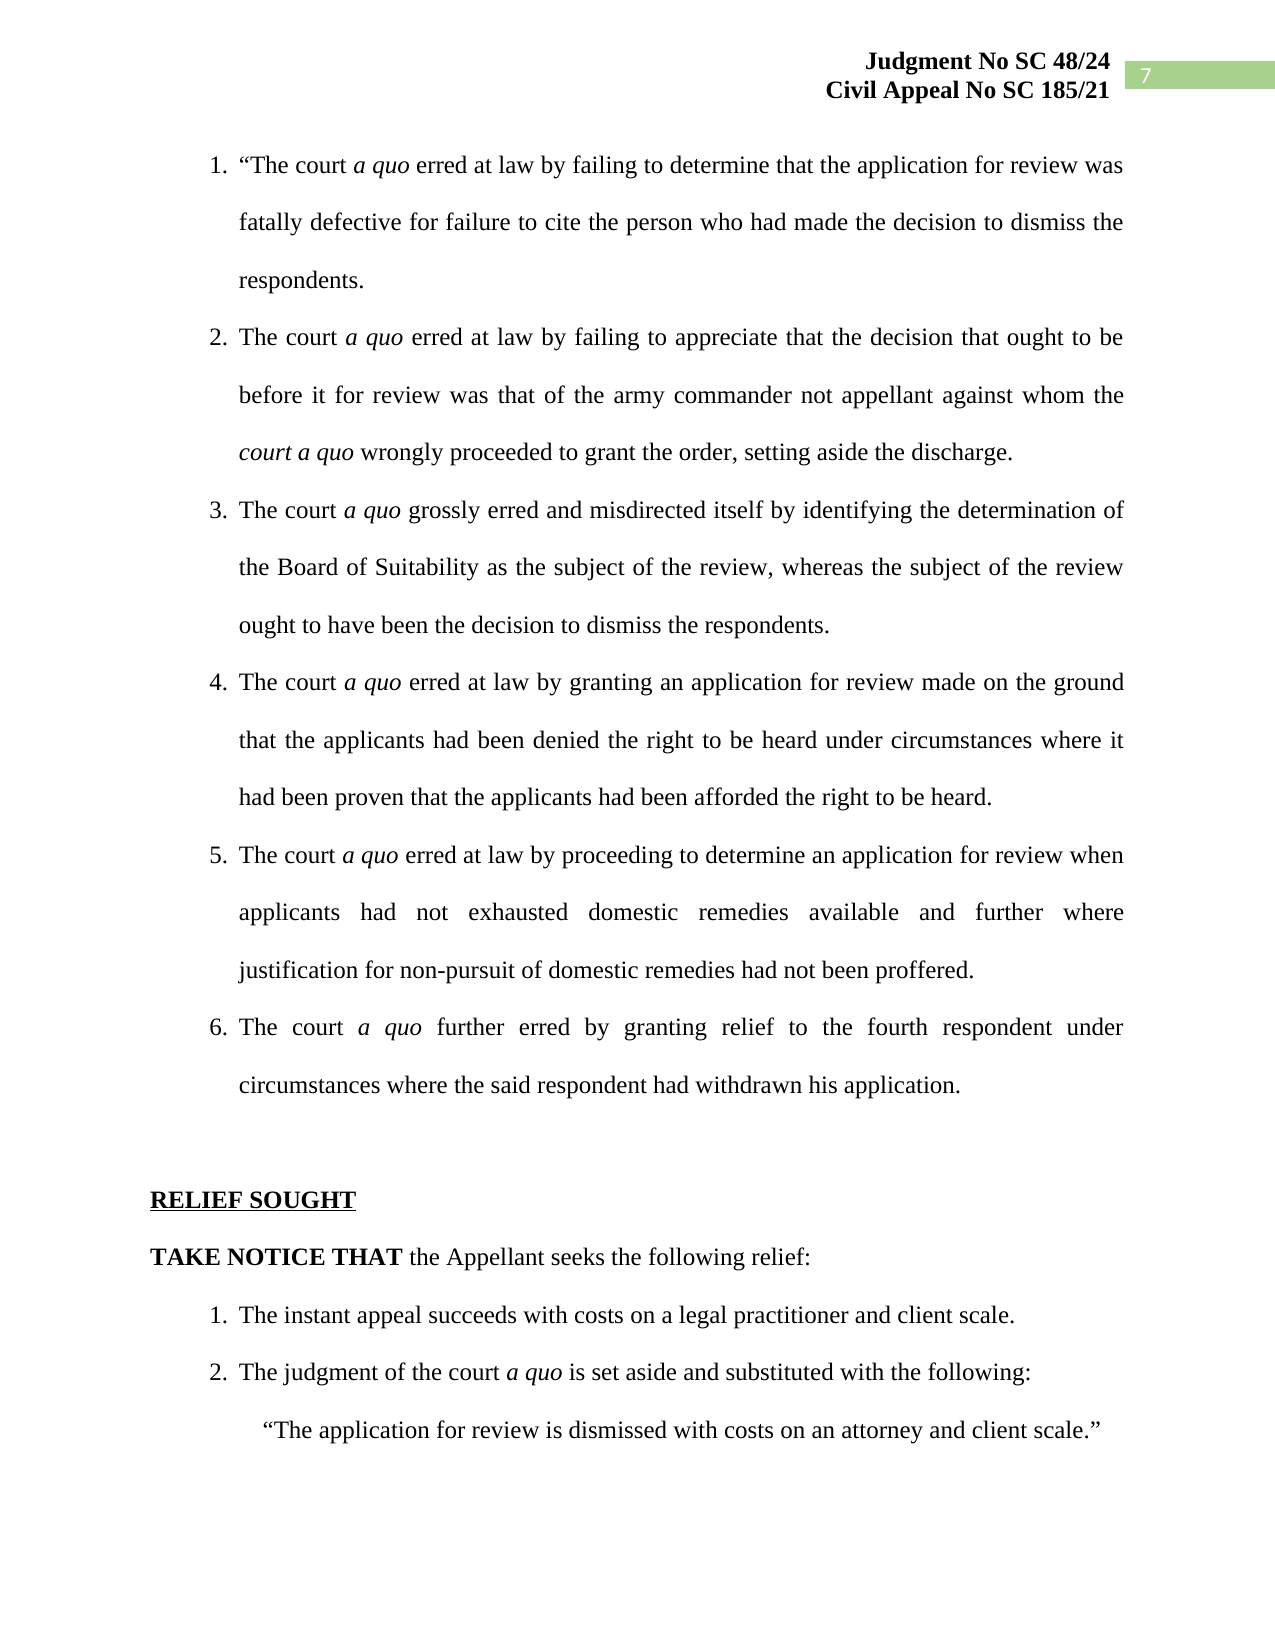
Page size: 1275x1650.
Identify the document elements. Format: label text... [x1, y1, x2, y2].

list “The application for review is dismissed with costs on an attorney and client scale.” [262, 1415, 1125, 1444]
list “The court a quo erred at law by failing to determine that the application for review was fatally defective for failure to cite the person who had made the decision to dismiss the respondents. [209, 150, 1125, 294]
list RELIEF SOUGHT [150, 1185, 1125, 1214]
list The court a quo erred at law by proceeding to determine an application for review when applicants had not exhausted domestic remedies available and further where justification for non-pursuit of domestic remedies had not been proffered. [209, 840, 1125, 984]
list The court a quo further erred by granting relief to the fourth respondent under circumstances where the said respondent had withdrawn his application. [209, 1012, 1125, 1099]
list The court a quo erred at law by failing to appreciate that the decision that ought to be before it for review was that of the army commander not appellant against whom the court a quo wrongly proceeded to grant the order, setting aside the discharge. [209, 322, 1125, 466]
list The judgment of the court a quo is set aside and substituted with the following: [209, 1357, 1125, 1386]
list TAKE NOTICE THAT the Appellant seeks the following relief: [150, 1242, 1125, 1271]
list The instant appeal succeeds with costs on a legal practitioner and client scale. [209, 1300, 1125, 1329]
list The court a quo grossly erred and misdirected itself by identifying the determination of the Board of Suitability as the subject of the review, whereas the subject of the review ought to have been the decision to dismiss the respondents. [209, 495, 1125, 639]
list The court a quo erred at law by granting an application for review made on the ground that the applicants had been denied the right to be heard under circumstances where it had been proven that the applicants had been afforded the right to be heard. [209, 667, 1125, 811]
